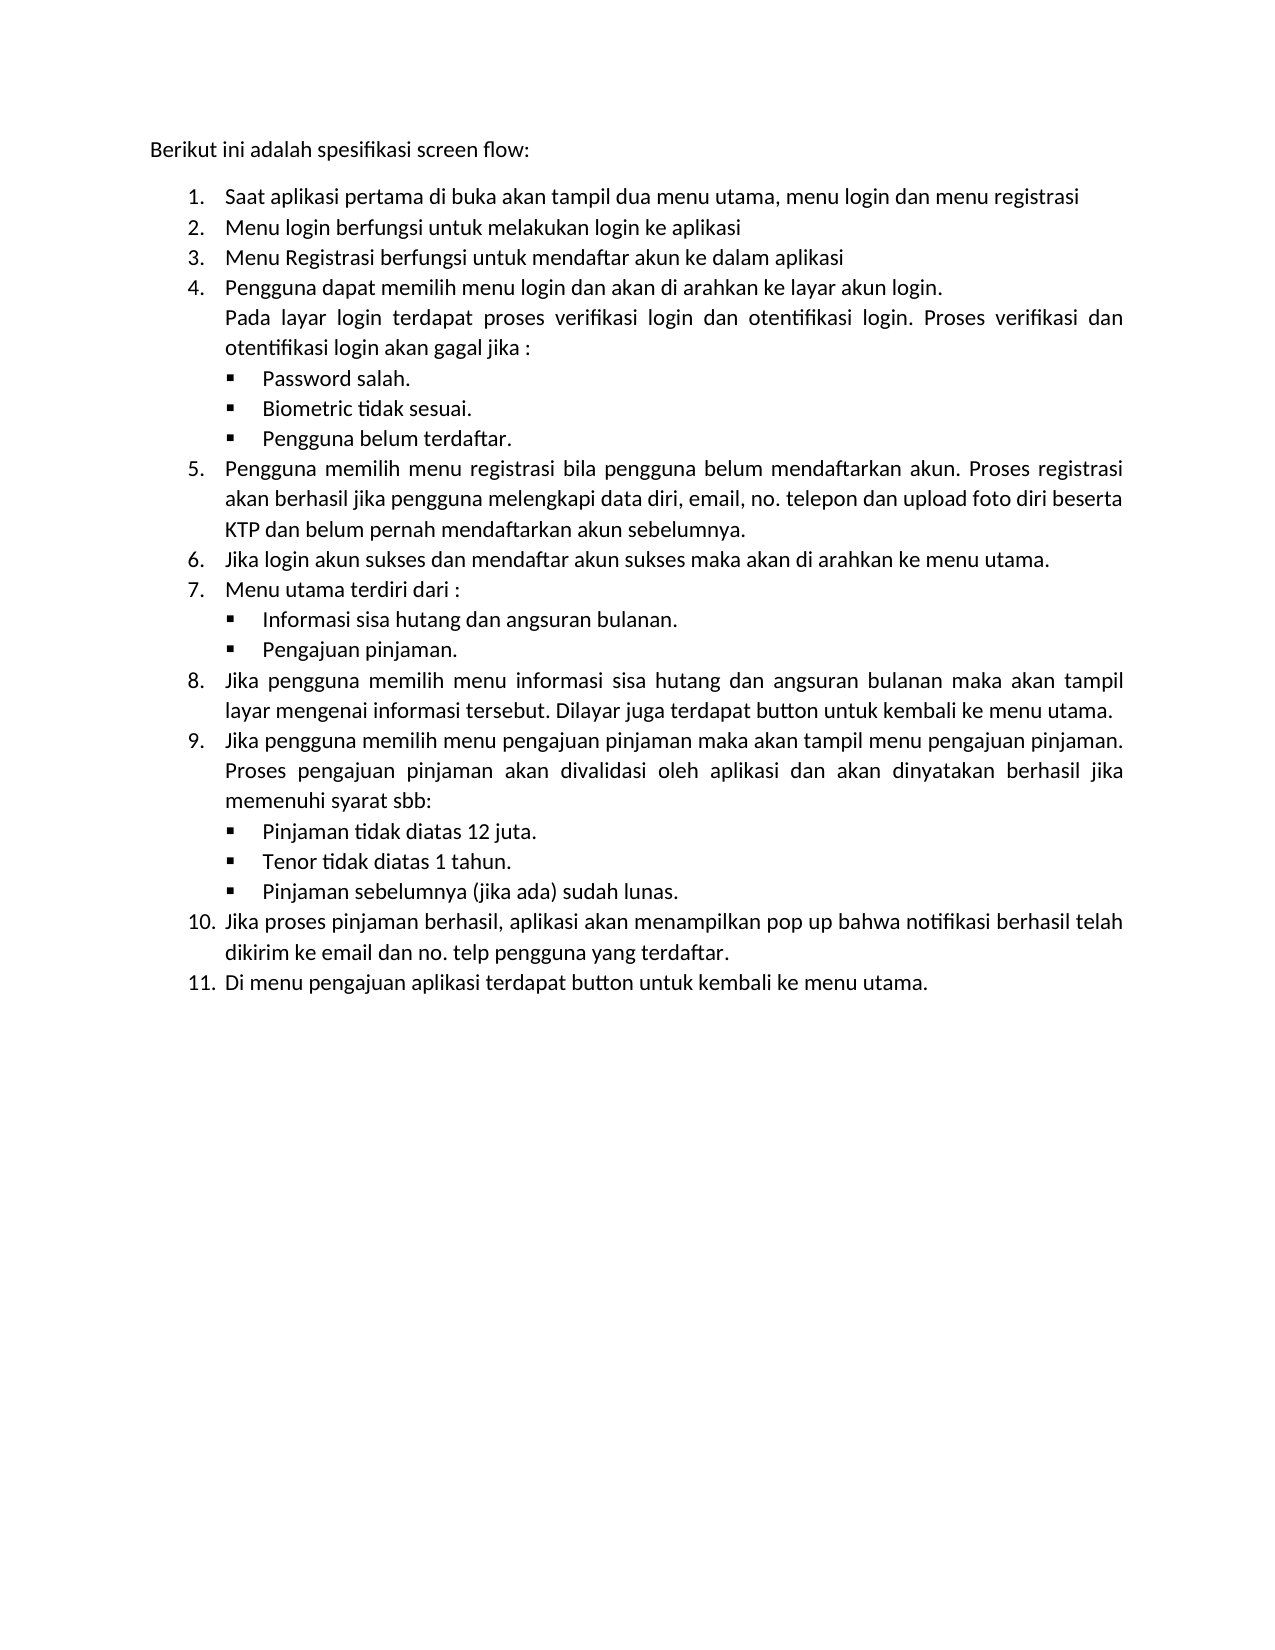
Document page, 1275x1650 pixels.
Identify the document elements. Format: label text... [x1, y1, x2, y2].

list Di menu pengajuan aplikasi terdapat button untuk kembali ke menu utama. [187, 968, 1125, 996]
list Pengguna memilih menu registrasi bila pengguna belum mendaftarkan akun. Proses registrasi akan berhasil jika pengguna melengkapi data diri, email, no. telepon dan upload foto diri beserta KTP dan belum pernah mendaftarkan akun sebelumnya. [187, 454, 1125, 543]
list Tenor tidak diatas 1 tahun. [225, 847, 1125, 875]
list Jika pengguna memilih menu informasi sisa hutang dan angsuran bulanan maka akan tampil layar mengenai informasi tersebut. Dilayar juga terdapat button untuk kembali ke menu utama. [187, 666, 1125, 724]
list Pada layar login terdapat proses verifikasi login dan otentifikasi login. Proses verifikasi dan otentifikasi login akan gagal jika : [225, 303, 1125, 361]
list Jika proses pinjaman berhasil, aplikasi akan menampilkan pop up bahwa notifikasi berhasil telah dikirim ke email dan no. telp pengguna yang terdaftar. [187, 907, 1125, 966]
list Menu login berfungsi untuk melakukan login ke aplikasi [187, 213, 1125, 241]
list Pengguna belum terdaftar. [225, 424, 1125, 452]
list Pinjaman sebelumnya (jika ada) sudah lunas. [225, 877, 1125, 905]
text Berikut ini adalah spesifikasi screen flow: [150, 136, 1125, 163]
list Password salah. [225, 364, 1125, 392]
list Pengguna dapat memilih menu login dan akan di arahkan ke layar akun login. [187, 273, 1125, 301]
list Pinjaman tidak diatas 12 juta. [225, 817, 1125, 845]
list Menu utama terdiri dari : [187, 575, 1125, 603]
list Jika login akun sukses dan mendaftar akun sukses maka akan di arahkan ke menu utama. [187, 545, 1125, 573]
list Saat aplikasi pertama di buka akan tampil dua menu utama, menu login dan menu registrasi [187, 182, 1125, 210]
list Pengajuan pinjaman. [225, 636, 1125, 663]
list Informasi sisa hutang dan angsuran bulanan. [225, 605, 1125, 633]
list Menu Registrasi berfungsi untuk mendaftar akun ke dalam aplikasi [187, 243, 1125, 271]
list Biometric tidak sesuai. [225, 394, 1125, 422]
list Jika pengguna memilih menu pengajuan pinjaman maka akan tampil menu pengajuan pinjaman. Proses pengajuan pinjaman akan divalidasi oleh aplikasi dan akan dinyatakan berhasil jika memenuhi syarat sbb: [187, 726, 1125, 814]
